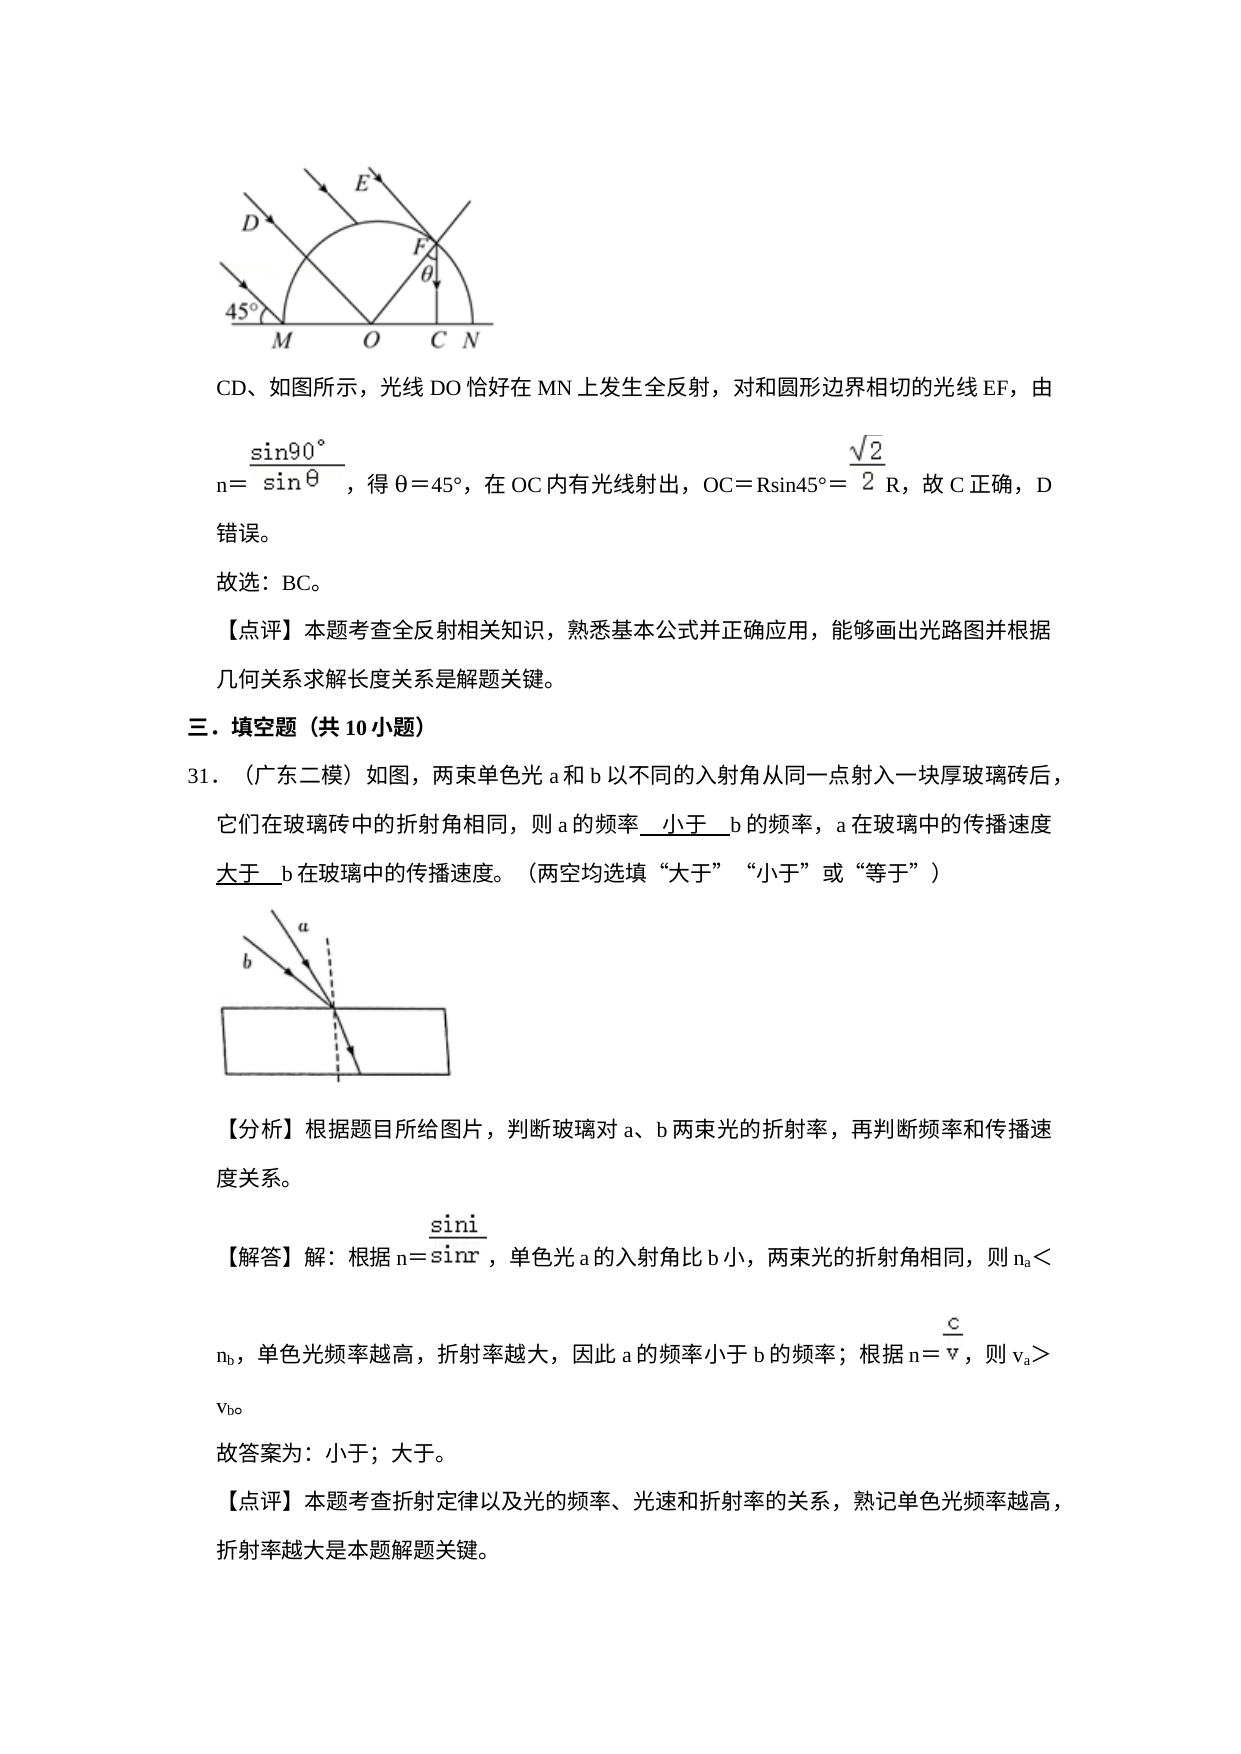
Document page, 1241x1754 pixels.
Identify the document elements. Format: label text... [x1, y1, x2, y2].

picture [849, 435, 886, 493]
text 【分析】根据题目所给图片，判断玻璃对a、b两束光的折射率，再判断频率和传播速度关系。 [216, 1111, 1053, 1193]
text CD、如图所示，光线DO恰好在MN上发生全反射，对和圆形边界相切的光线EF，由n＝，得θ＝45°，在OC内有光线射出，OC＝Rsin45°＝R，故C正确，D错误。 [216, 369, 1053, 548]
picture [429, 1210, 487, 1266]
text 三．填空题（共10小题） [187, 709, 1053, 742]
picture [249, 438, 345, 493]
text 故选：BC。 [216, 564, 1053, 597]
text 【解答】解：根据n＝，单色光a的入射角比b小，两束光的折射角相同，则na＜nb，单色光频率越高，折射率越大，因此a的频率小于b的频率；根据n＝，则va＞vb。 [216, 1208, 1053, 1420]
text 【点评】本题考查全反射相关知识，熟悉基本公式并正确应用，能够画出光路图并根据几何关系求解长度关系是解题关键。 [216, 612, 1053, 694]
text 31．（广东二模）如图，两束单色光a和b以不同的入射角从同一点射入一块厚玻璃砖后，它们在玻璃砖中的折射角相同，则a的频率 小于 b的频率，a在玻璃中的传播速度 大于 b在玻璃中的传播速度。（两空均选填“大于”“小于”或“等于”） [187, 758, 1053, 888]
picture [216, 162, 499, 355]
text 故答案为：小于；大于。 [216, 1436, 1053, 1468]
text 【点评】本题考查折射定律以及光的频率、光速和折射率的关系，熟记单色光频率越高，折射率越大是本题解题关键。 [216, 1484, 1053, 1565]
picture [216, 903, 456, 1087]
picture [942, 1307, 964, 1363]
